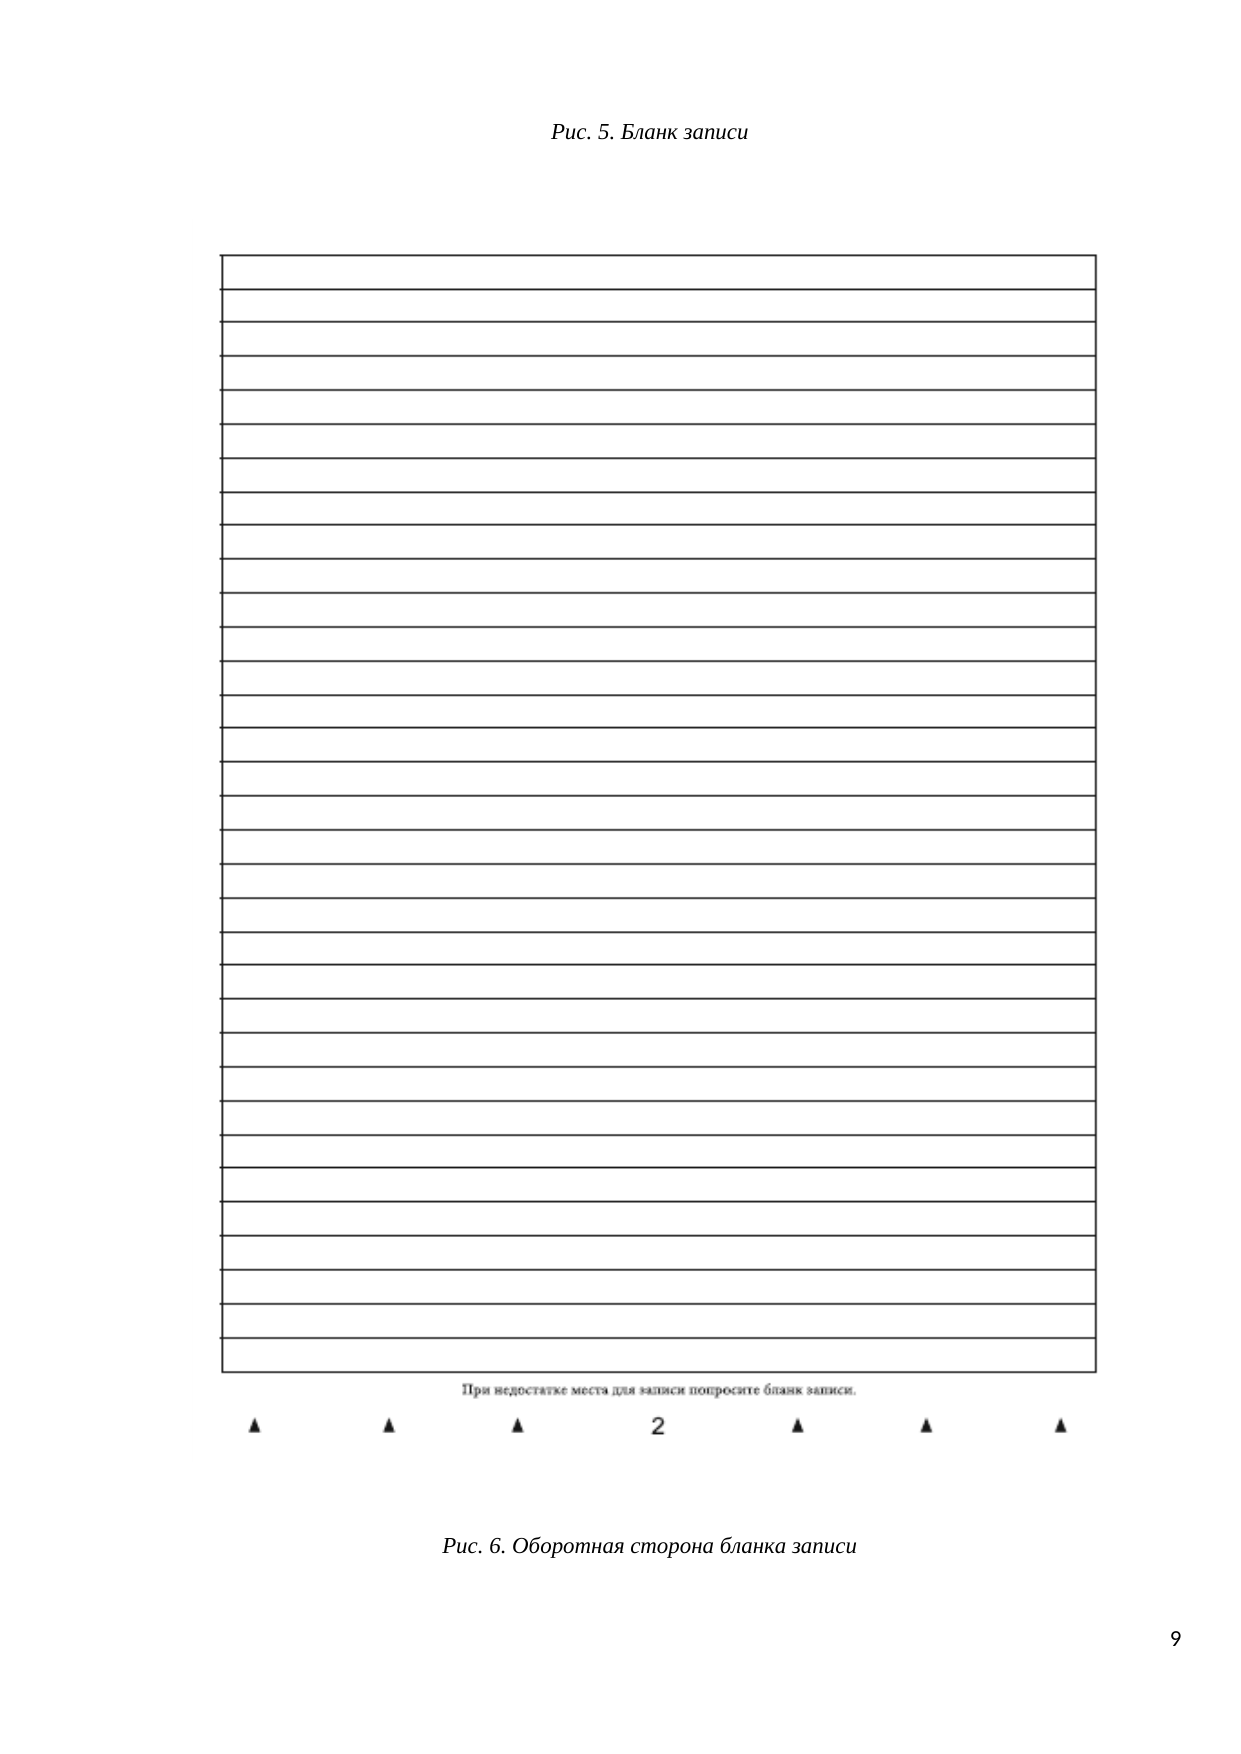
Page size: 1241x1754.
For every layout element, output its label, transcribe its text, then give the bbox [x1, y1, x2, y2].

text Рис. 5. Бланк записи [118, 118, 1181, 144]
text Рис. 6. Оборотная сторона бланка записи [118, 1532, 1181, 1558]
picture [191, 219, 1128, 1462]
